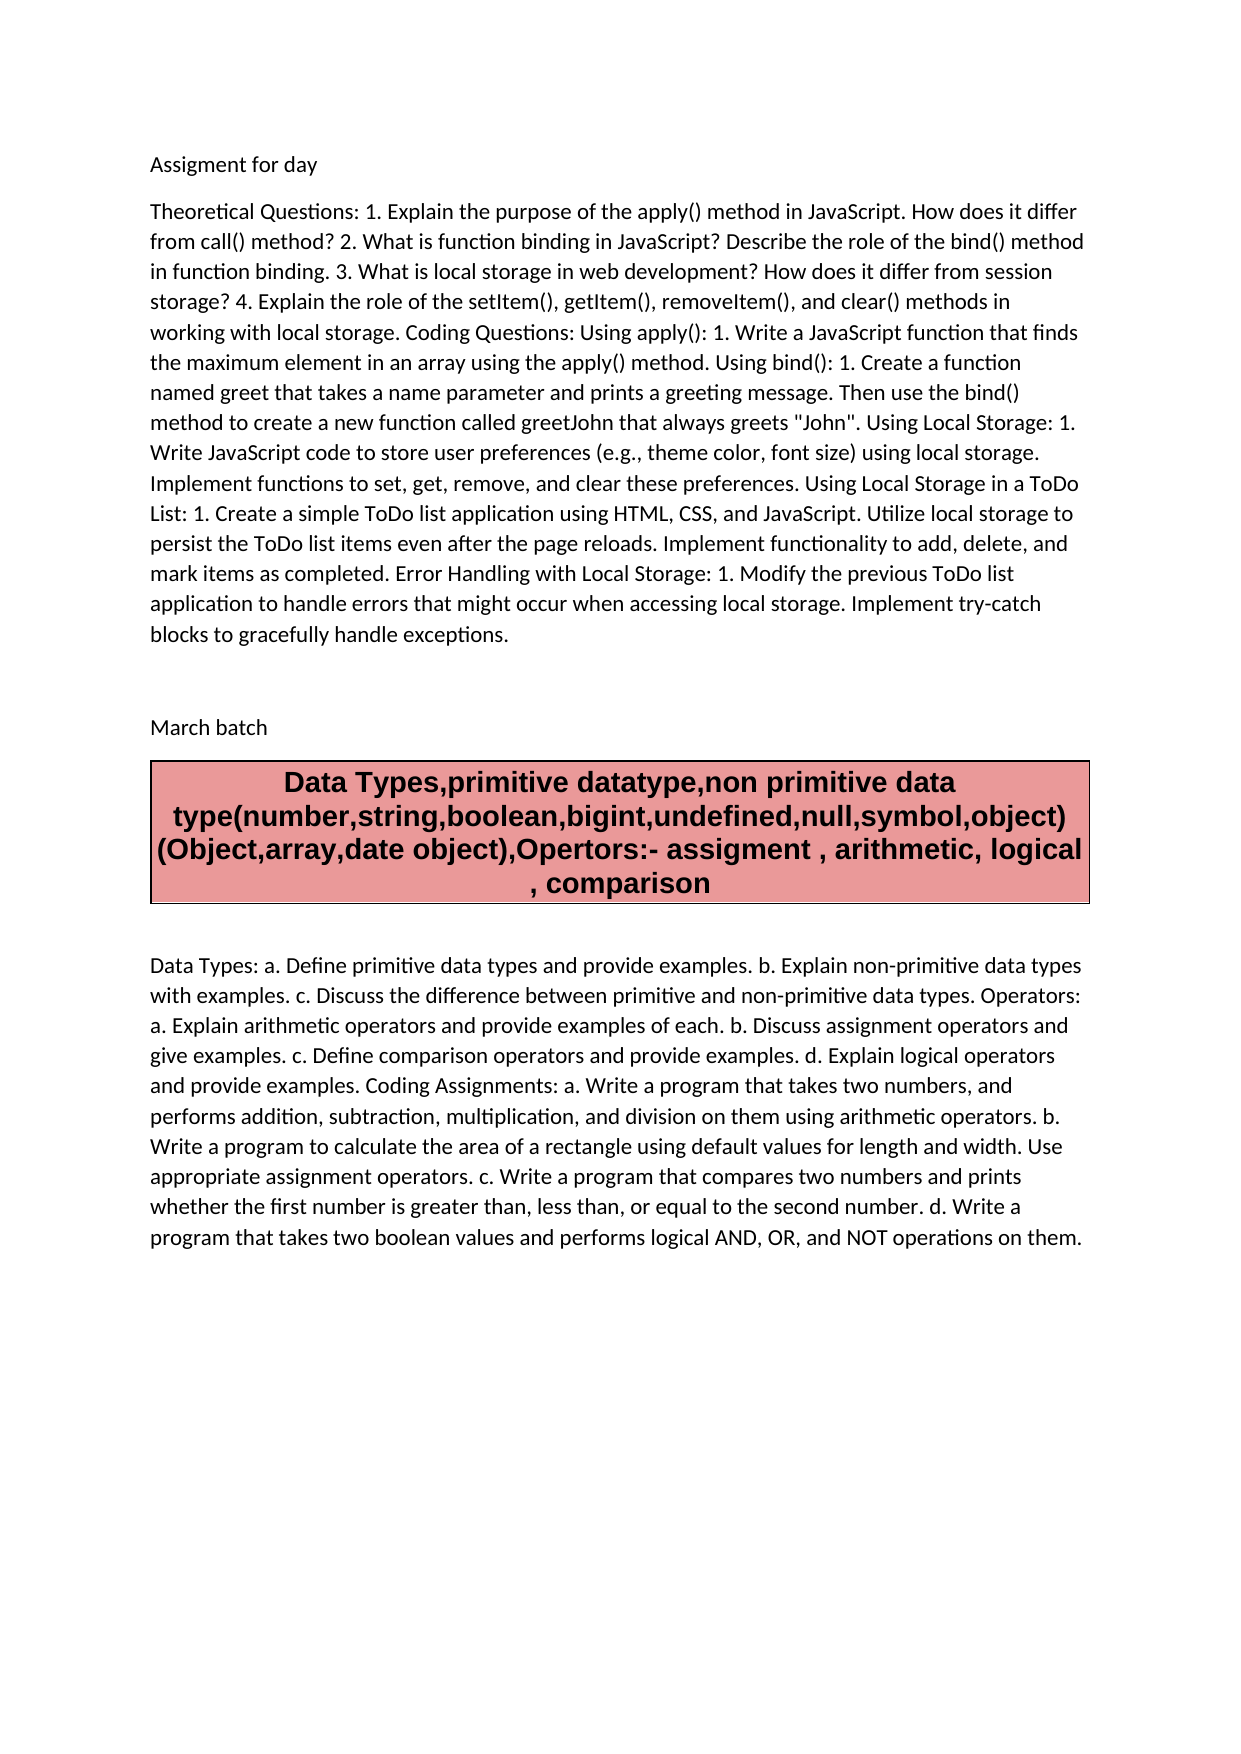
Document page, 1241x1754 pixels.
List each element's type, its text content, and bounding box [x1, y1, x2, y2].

text March batch [150, 713, 1090, 742]
text Data Types: a. Define primitive data types and provide examples. b. Explain non-primitive data types with examples. c. Discuss the difference between primitive and non-primitive data types. Operators: a. Explain arithmetic operators and provide examples of each. b. Discuss assignment operators and give examples. c. Define comparison operators and provide examples. d. Explain logical operators and provide examples. Coding Assignments: a. Write a program that takes two numbers, and performs addition, subtraction, multiplication, and division on them using arithmetic operators. b. Write a program to calculate the area of a rectangle using default values for length and width. Use appropriate assignment operators. c. Write a program that compares two numbers and prints whether the first number is greater than, less than, or equal to the second number. d. Write a program that takes two boolean values and performs logical AND, OR, and NOT operations on them. [150, 951, 1090, 1251]
text Assigment for day [150, 150, 1090, 178]
table_header Data Types,primitive datatype,non primitive data type(number,string,boolean,bigint,undefined,null,symbol,object)(Object,array,date object),Opertors:- assigment , arithmetic, logical , comparison [152, 762, 1089, 902]
text Theoretical Questions: 1. Explain the purpose of the apply() method in JavaScript. How does it differ from call() method? 2. What is function binding in JavaScript? Describe the role of the bind() method in function binding. 3. What is local storage in web development? How does it differ from session storage? 4. Explain the role of the setItem(), getItem(), removeItem(), and clear() methods in working with local storage. Coding Questions: Using apply(): 1. Write a JavaScript function that finds the maximum element in an array using the apply() method. Using bind(): 1. Create a function named greet that takes a name parameter and prints a greeting message. Then use the bind() method to create a new function called greetJohn that always greets "John". Using Local Storage: 1. Write JavaScript code to store user preferences (e.g., theme color, font size) using local storage. Implement functions to set, get, remove, and clear these preferences. Using Local Storage in a ToDo List: 1. Create a simple ToDo list application using HTML, CSS, and JavaScript. Utilize local storage to persist the ToDo list items even after the page reloads. Implement functionality to add, delete, and mark items as completed. Error Handling with Local Storage: 1. Modify the previous ToDo list application to handle errors that might occur when accessing local storage. Implement try-catch blocks to gracefully handle exceptions. [150, 197, 1090, 648]
